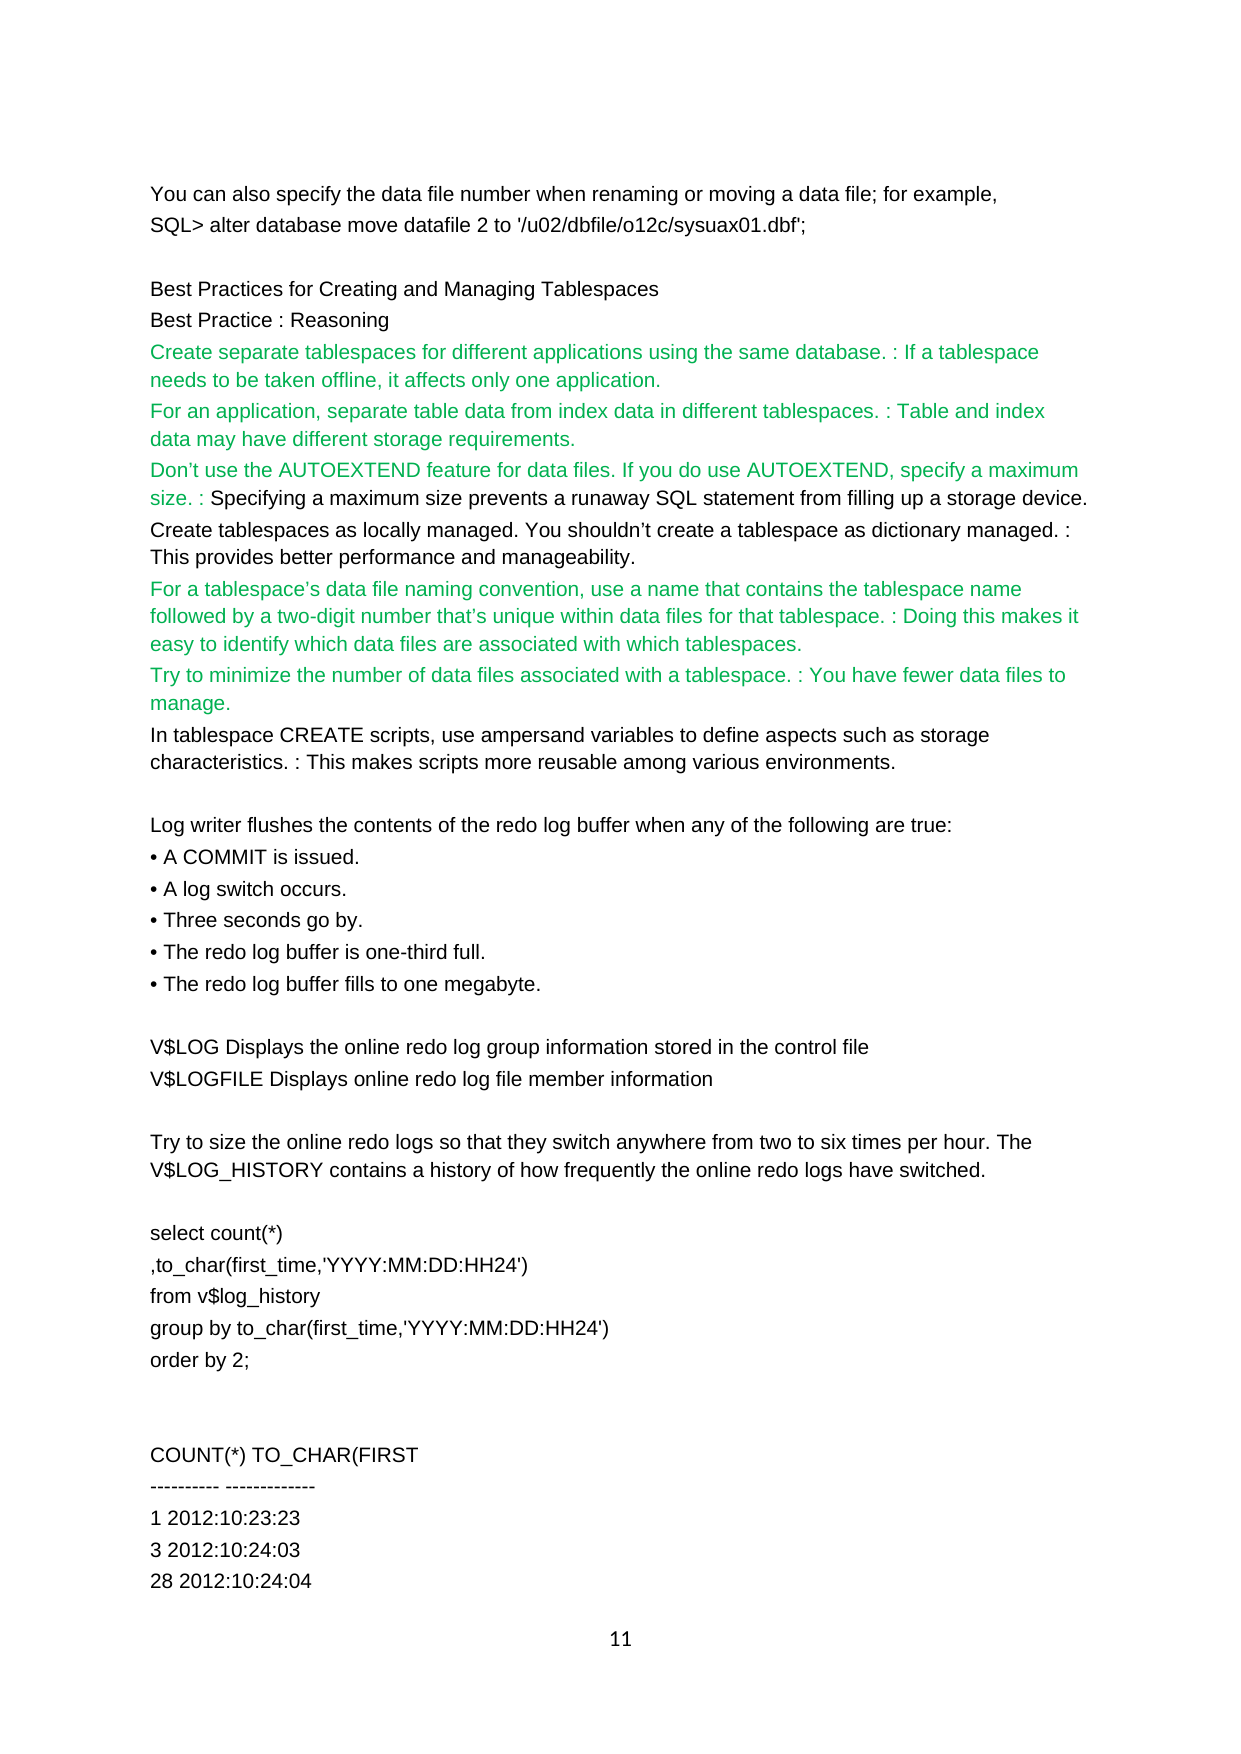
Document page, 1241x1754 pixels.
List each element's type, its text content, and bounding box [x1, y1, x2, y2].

text You can also specify the data file number when renaming or moving a data file; for example, [150, 182, 1090, 206]
text • Three seconds go by. [150, 908, 1090, 932]
text Create separate tablespaces for different applications using the same database. : If a tablespace needs to be taken offline, it affects only one application. [150, 340, 1090, 391]
text ,to_char(first_time,'YYYY:MM:DD:HH24') [150, 1252, 1090, 1276]
text For a tablespace’s data file naming convention, use a name that contains the tablespace name followed by a two-digit number that’s unique within data files for that tablespace. : Doing this makes it easy to identify which data files are associated with which tablespaces. [150, 577, 1090, 656]
text group by to_char(first_time,'YYYY:MM:DD:HH24') [150, 1316, 1090, 1340]
text 3 2012:10:24:03 [150, 1537, 1090, 1561]
text COUNT(*) TO_CHAR(FIRST [150, 1442, 1090, 1466]
text Best Practices for Creating and Managing Tablespaces [150, 277, 1090, 301]
text • A COMMIT is issued. [150, 845, 1090, 869]
text select count(*) [150, 1221, 1090, 1245]
text Log writer flushes the contents of the redo log buffer when any of the following are true: [150, 813, 1090, 837]
text SQL> alter database move datafile 2 to '/u02/dbfile/o12c/sysuax01.dbf'; [150, 213, 1090, 237]
text V$LOG Displays the online redo log group information stored in the control file [150, 1035, 1090, 1059]
text Don’t use the AUTOEXTEND feature for data files. If you do use AUTOEXTEND, specify a maximum size. : Specifying a maximum size prevents a runaway SQL statement from filling up a storage device. [150, 458, 1090, 510]
text Try to size the online redo logs so that they switch anywhere from two to six times per hour. The V$LOG_HISTORY contains a history of how frequently the online redo logs have switched. [150, 1130, 1090, 1181]
text In tablespace CREATE scripts, use ampersand variables to define aspects such as storage characteristics. : This makes scripts more reusable among various environments. [150, 722, 1090, 774]
text order by 2; [150, 1347, 1090, 1371]
text Try to minimize the number of data files associated with a tablespace. : You have fewer data files to manage. [150, 663, 1090, 715]
text • A log switch occurs. [150, 877, 1090, 901]
text ---------- ------------- [150, 1474, 1090, 1498]
text Create tablespaces as locally managed. You shouldn’t create a tablespace as dictionary managed. : This provides better performance and manageability. [150, 517, 1090, 569]
text • The redo log buffer fills to one megabyte. [150, 972, 1090, 996]
text 28 2012:10:24:04 [150, 1569, 1090, 1593]
text For an application, separate table data from index data in different tablespaces. : Table and index data may have different storage requirements. [150, 399, 1090, 451]
text 1 2012:10:23:23 [150, 1506, 1090, 1530]
text • The redo log buffer is one-third full. [150, 940, 1090, 964]
text from v$log_history [150, 1284, 1090, 1308]
text Best Practice : Reasoning [150, 308, 1090, 332]
text V$LOGFILE Displays online redo log file member information [150, 1067, 1090, 1091]
